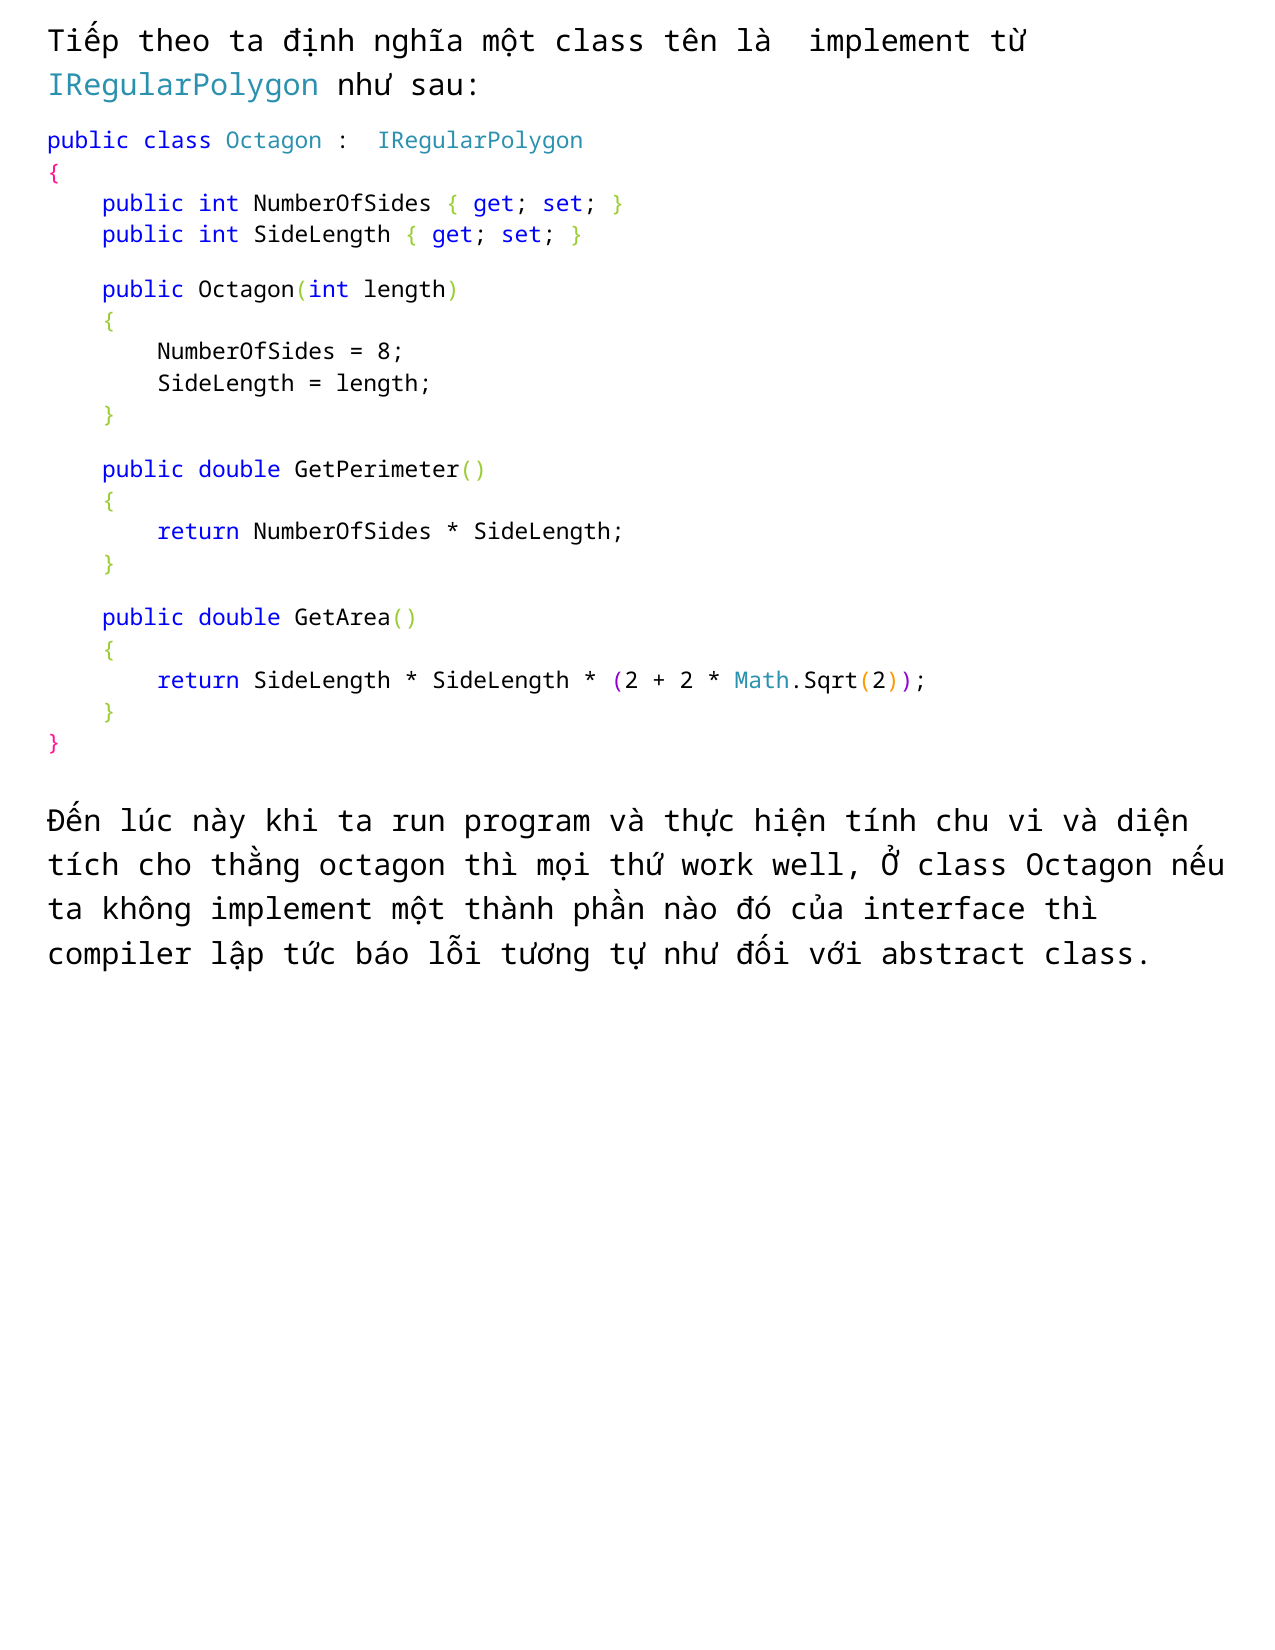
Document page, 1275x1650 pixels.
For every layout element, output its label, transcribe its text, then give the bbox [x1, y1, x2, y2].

text public int SideLength { get; set; } [47, 218, 1228, 249]
text { [47, 304, 1228, 335]
text Tiếp theo ta định nghĩa một class tên là implement từ IRegularPolygon như sau: [47, 19, 1228, 104]
text public class Octagon : IRegularPolygon [47, 124, 1228, 155]
text } [47, 398, 1228, 429]
text public int NumberOfSides { get; set; } [47, 187, 1228, 218]
text NumberOfSides = 8; [47, 335, 1228, 367]
text Đến lúc này khi ta run program và thực hiện tính chu vi và diện tích cho thằng octagon thì mọi thứ work well, Ở class Octagon nếu ta không implement một thành phần nào đó của interface thì compiler lập tức báo lỗi tương tự như đối với abstract class. [47, 799, 1228, 973]
text public double GetPerimeter() [47, 453, 1228, 484]
text return NumberOfSides * SideLength; [47, 515, 1228, 546]
text { [47, 155, 1228, 187]
text } [47, 726, 1228, 758]
text { [47, 633, 1228, 664]
text public Octagon(int length) [47, 273, 1228, 304]
text } [47, 546, 1228, 578]
text SideLength = length; [47, 367, 1228, 398]
text { [47, 484, 1228, 515]
text } [47, 695, 1228, 726]
text public double GetArea() [47, 601, 1228, 633]
text return SideLength * SideLength * (2 + 2 * Math.Sqrt(2)); [47, 664, 1228, 695]
